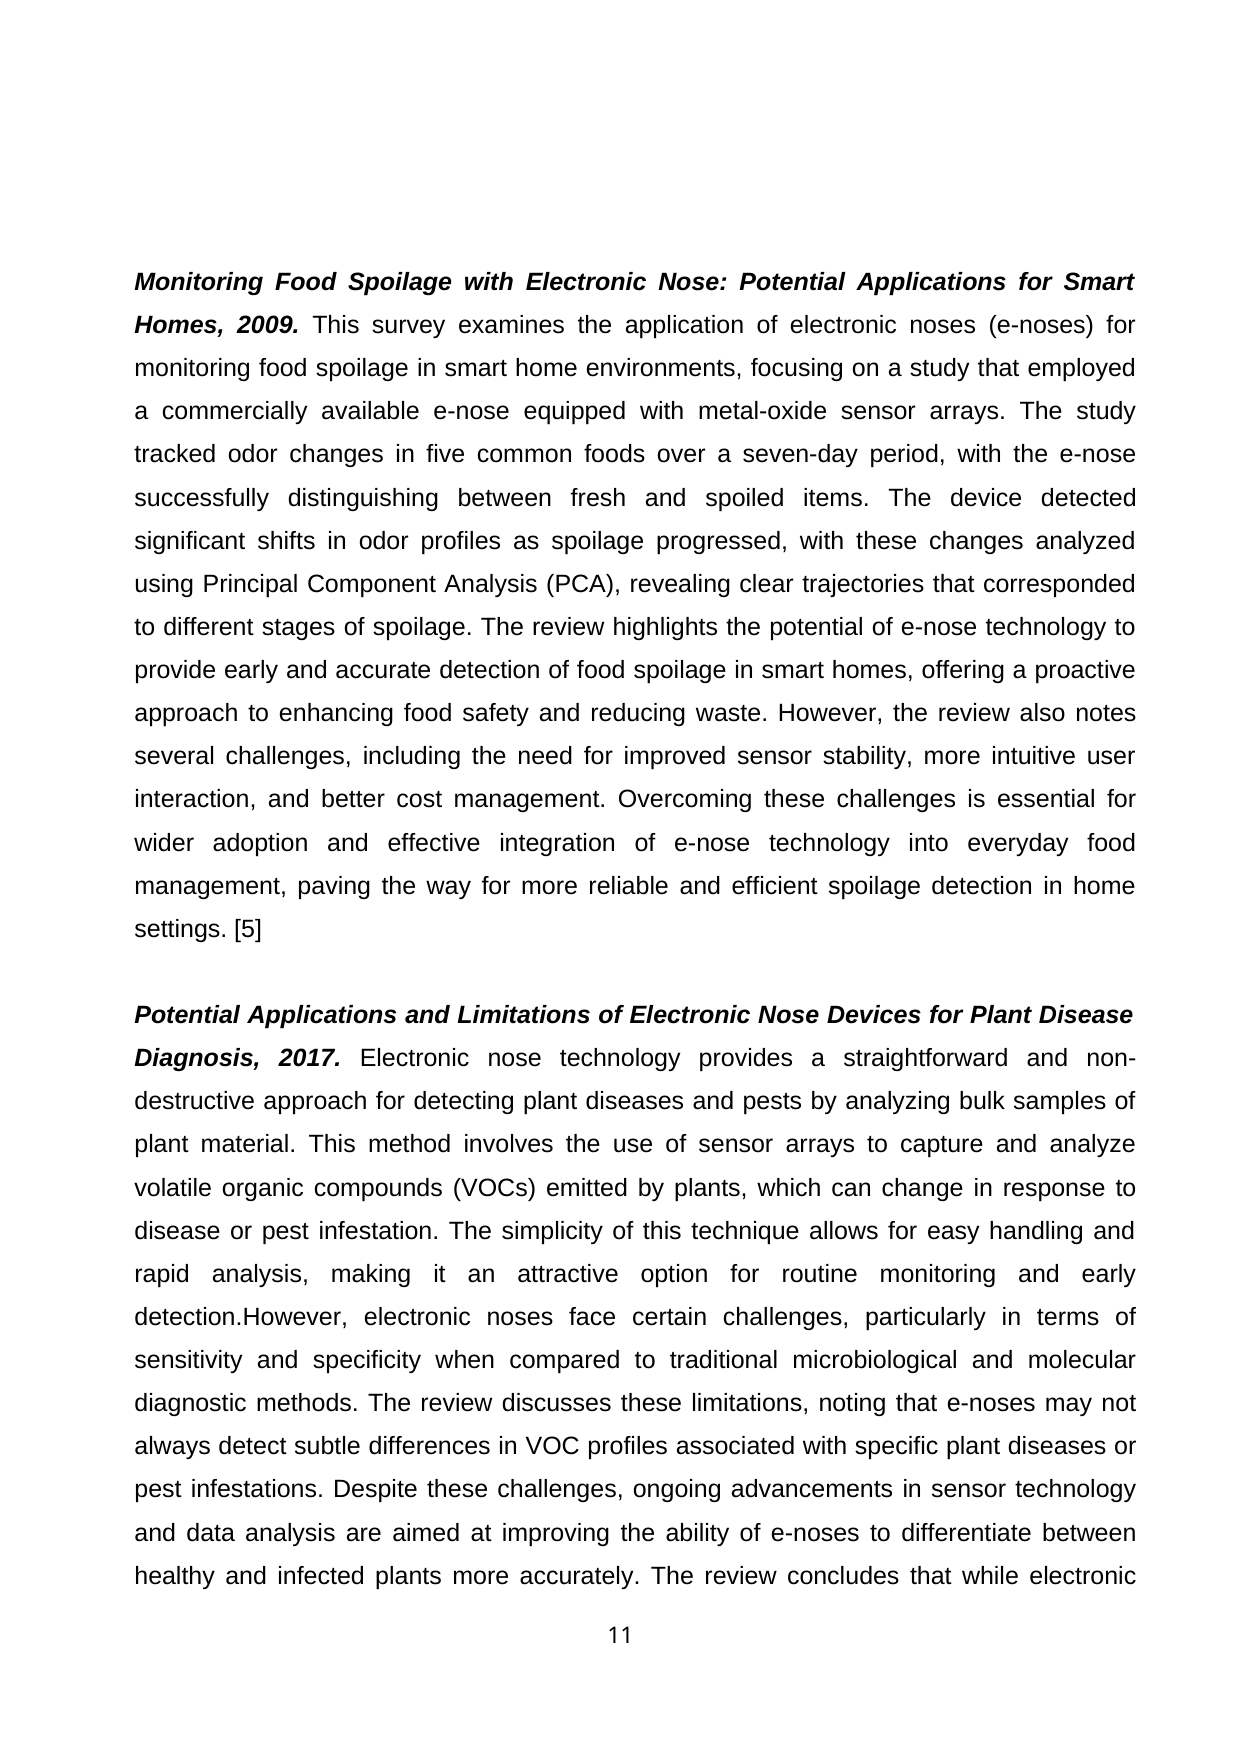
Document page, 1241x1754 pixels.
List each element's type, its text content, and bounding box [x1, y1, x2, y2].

text Monitoring Food Spoilage with Electronic Nose: Potential Applications for Smart Homes, 2009. This survey examines the application of electronic noses (e-noses) for monitoring food spoilage in smart home environments, focusing on a study that employed a commercially available e-nose equipped with metal-oxide sensor arrays. The study tracked odor changes in five common foods over a seven-day period, with the e-nose successfully distinguishing between fresh and spoiled items. The device detected significant shifts in odor profiles as spoilage progressed, with these changes analyzed using Principal Component Analysis (PCA), revealing clear trajectories that corresponded to different stages of spoilage. The review highlights the potential of e-nose technology to provide early and accurate detection of food spoilage in smart homes, offering a proactive approach to enhancing food safety and reducing waste. However, the review also notes several challenges, including the need for improved sensor stability, more intuitive user interaction, and better cost management. Overcoming these challenges is essential for wider adoption and effective integration of e-nose technology into everyday food management, paving the way for more reliable and efficient spoilage detection in home settings. [5] [134, 267, 1138, 942]
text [134, 1000, 1138, 1589]
